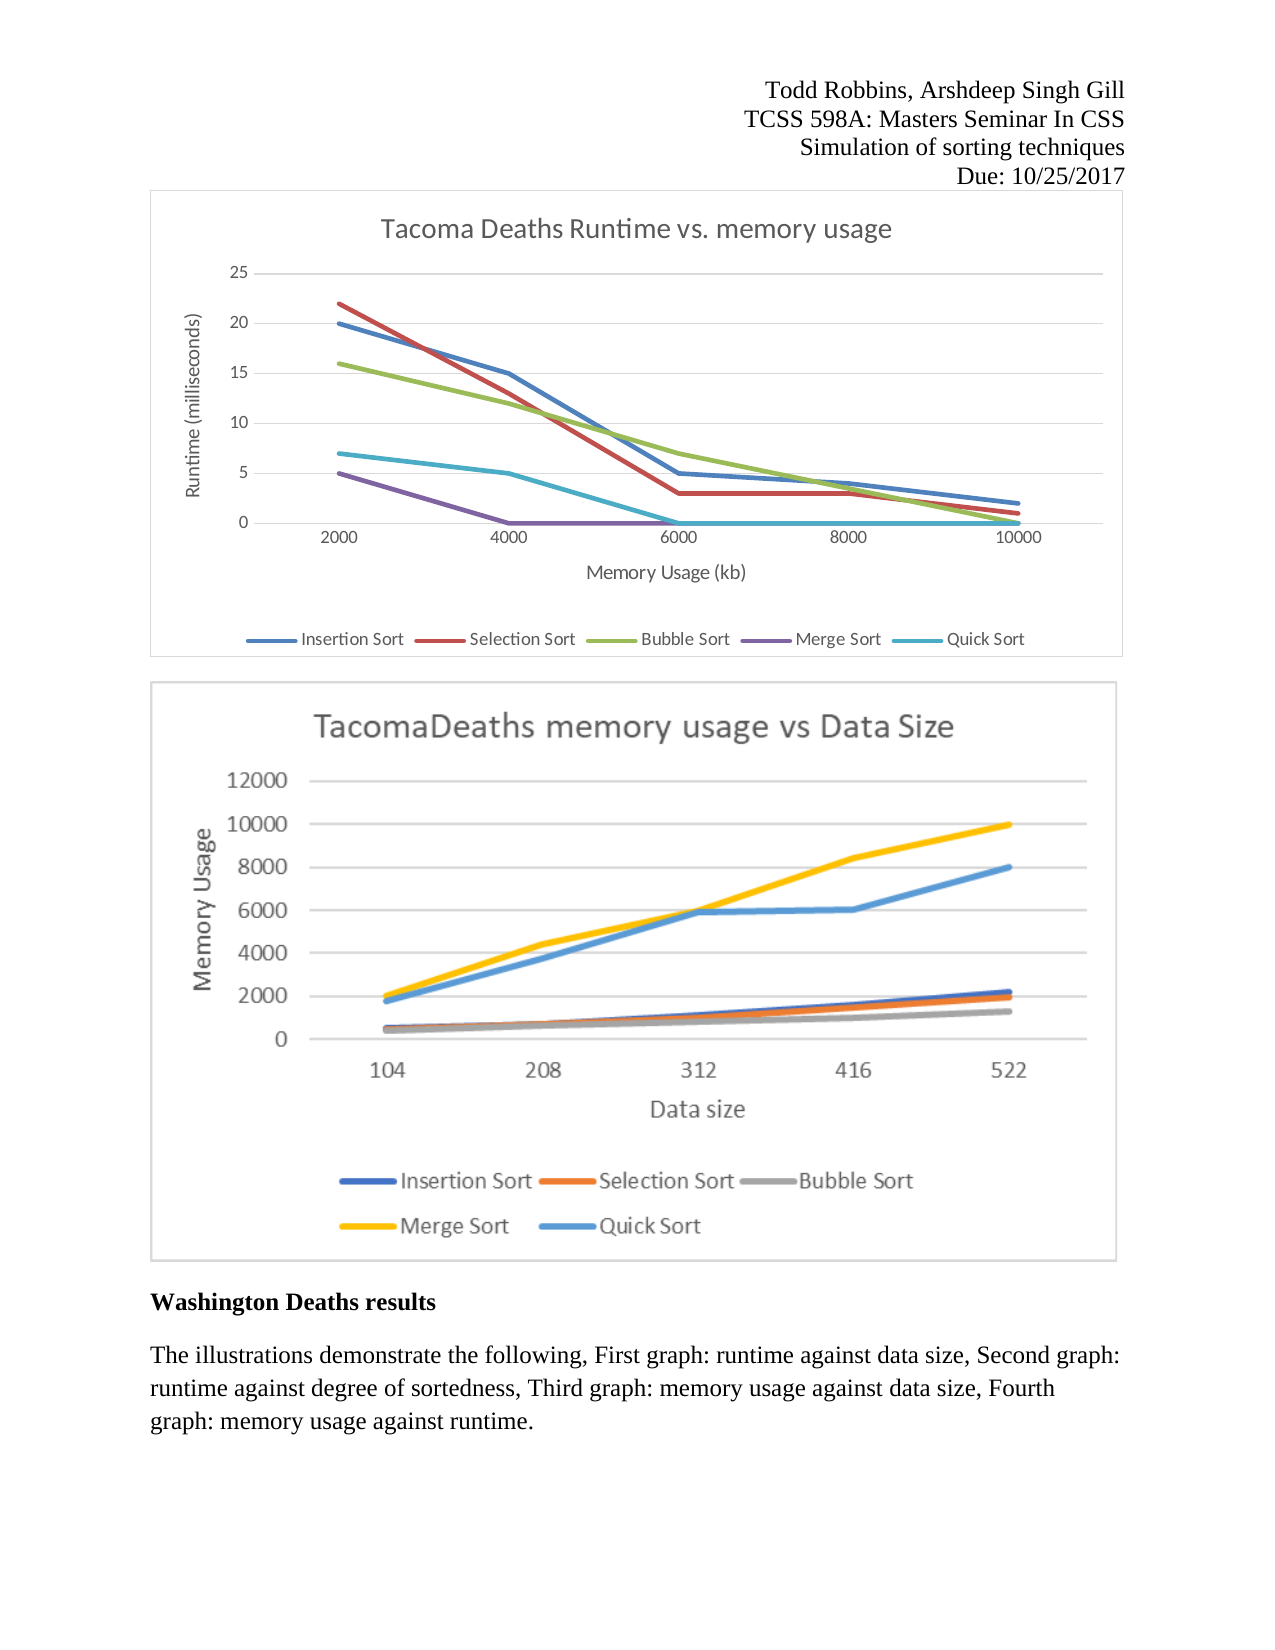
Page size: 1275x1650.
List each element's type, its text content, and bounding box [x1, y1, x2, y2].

text Washington Deaths results [150, 1287, 1125, 1315]
text The illustrations demonstrate the following, First graph: runtime against data size, Second graph: runtime against degree of sortedness, Third graph: memory usage against data size, Fourth graph: memory usage against runtime. [150, 1340, 1125, 1435]
picture [150, 681, 1118, 1262]
